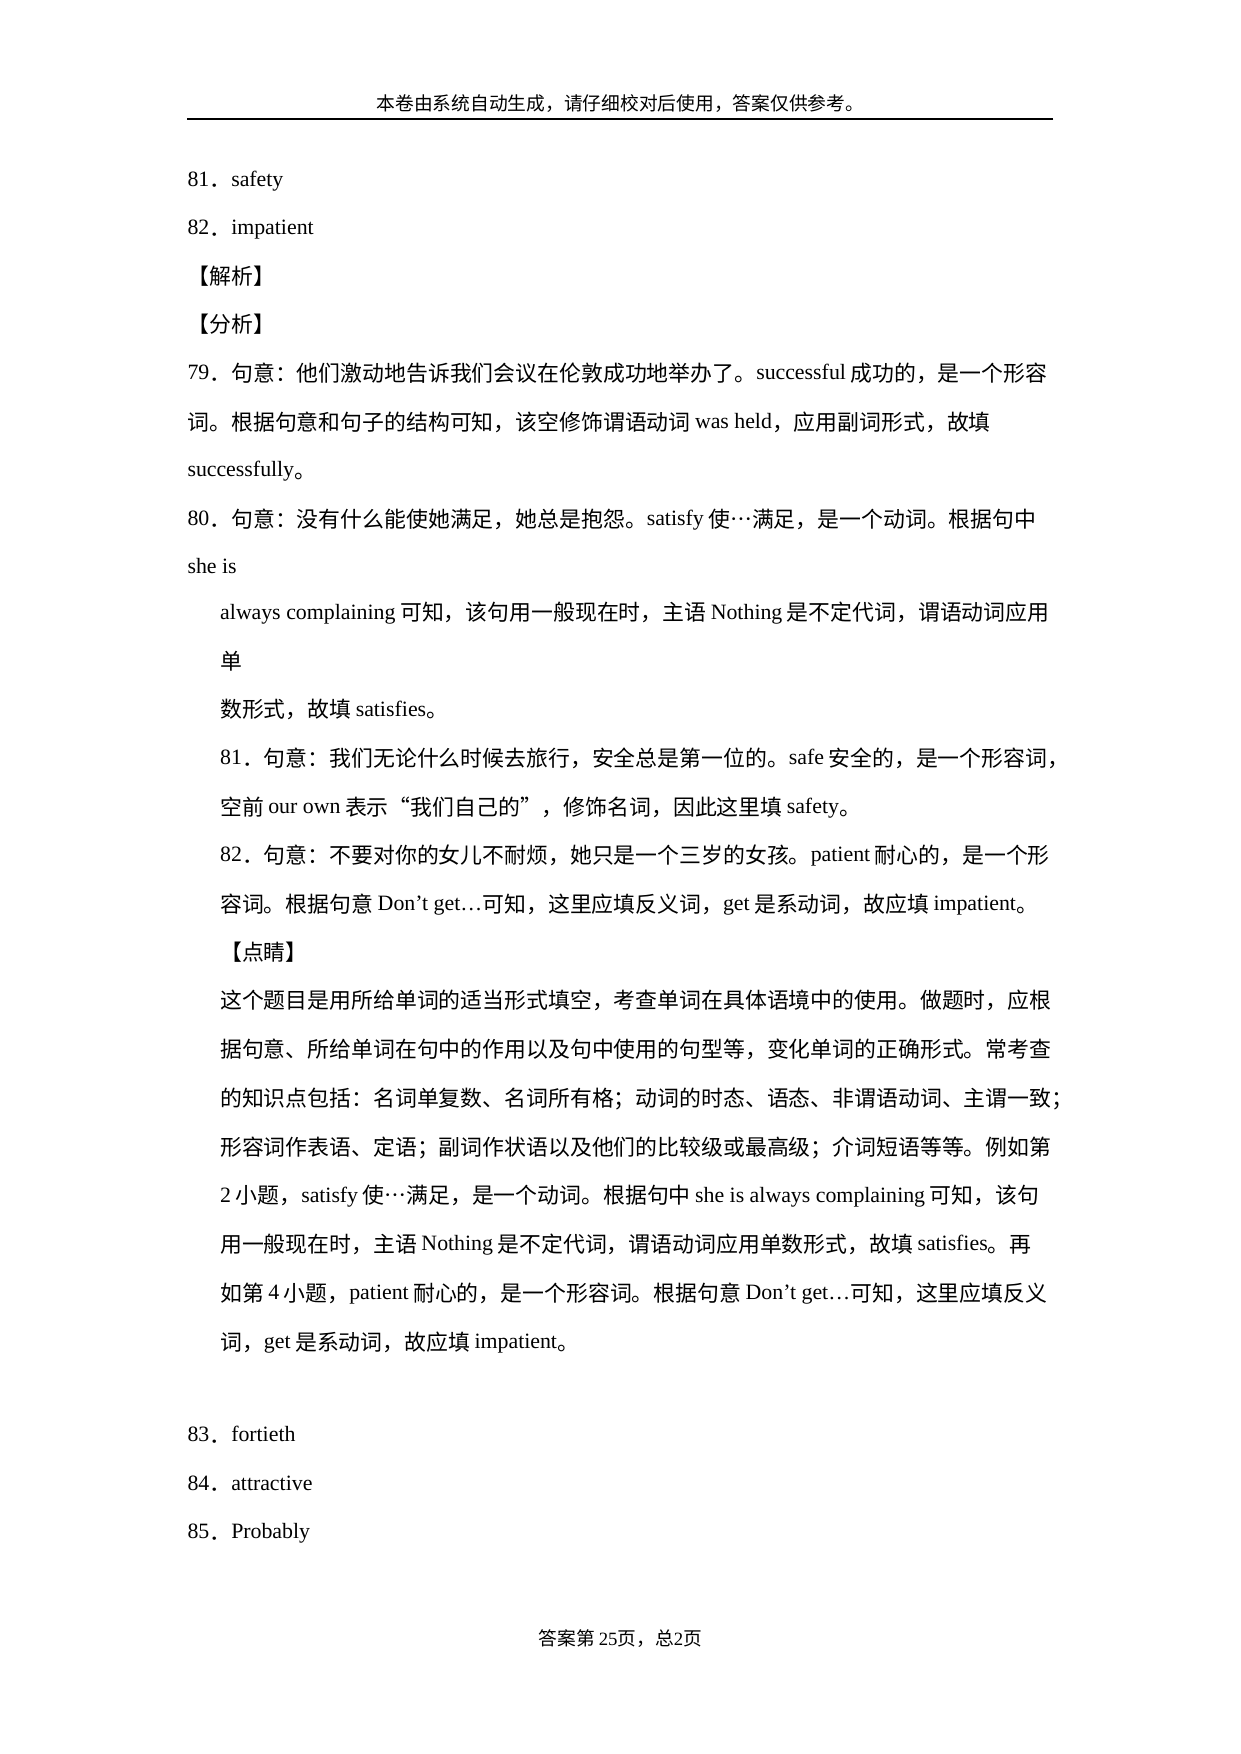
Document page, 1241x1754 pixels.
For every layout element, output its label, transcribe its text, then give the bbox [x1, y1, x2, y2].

text 84．attractive [187, 1466, 1053, 1498]
text 80．句意：没有什么能使她满足，她总是抱怨。satisfy使…满足，是一个动词。根据句中she is [187, 501, 1053, 582]
text 85．Probably [187, 1514, 1053, 1547]
text 这个题目是用所给单词的适当形式填空，考查单词在具体语境中的使用。做题时，应根据句意、所给单词在句中的作用以及句中使用的句型等，变化单词的正确形式。常考查的知识点包括：名词单复数、名词所有格；动词的时态、语态、非谓语动词、主谓一致；形容词作表语、定语；副词作状语以及他们的比较级或最高级；介词短语等等。例如第2小题，satisfy使…满足，是一个动词。根据句中she is always complaining可知，该句用一般现在时，主语Nothing是不定代词，谓语动词应用单数形式，故填satisfies。再如第4小题，patient耐心的，是一个形容词。根据句意Don’t get…可知，这里应填反义词，get是系动词，故应填impatient。 [220, 983, 1053, 1357]
text 【分析】 [187, 307, 1053, 339]
text 83．fortieth [187, 1418, 1053, 1450]
text 数形式，故填satisfies。 [220, 692, 1053, 724]
text 【点睛】 [220, 934, 1053, 967]
text 81．句意：我们无论什么时候去旅行，安全总是第一位的。safe安全的，是一个形容词，空前our own表示“我们自己的”，修饰名词，因此这里填safety。 [220, 740, 1053, 822]
text 79．句意：他们激动地告诉我们会议在伦敦成功地举办了。successful成功的，是一个形容词。根据句意和句子的结构可知，该空修饰谓语动词was held，应用副词形式，故填successfully。 [187, 355, 1053, 485]
text 82．impatient [187, 210, 1053, 243]
text 82．句意：不要对你的女儿不耐烦，她只是一个三岁的女孩。patient耐心的，是一个形容词。根据句意Don’t get…可知，这里应填反义词，get是系动词，故应填impatient。 [220, 837, 1053, 919]
text 【解析】 [187, 259, 1053, 291]
text always complaining可知，该句用一般现在时，主语Nothing是不定代词，谓语动词应用单 [220, 595, 1053, 676]
text 81．safety [187, 162, 1053, 194]
